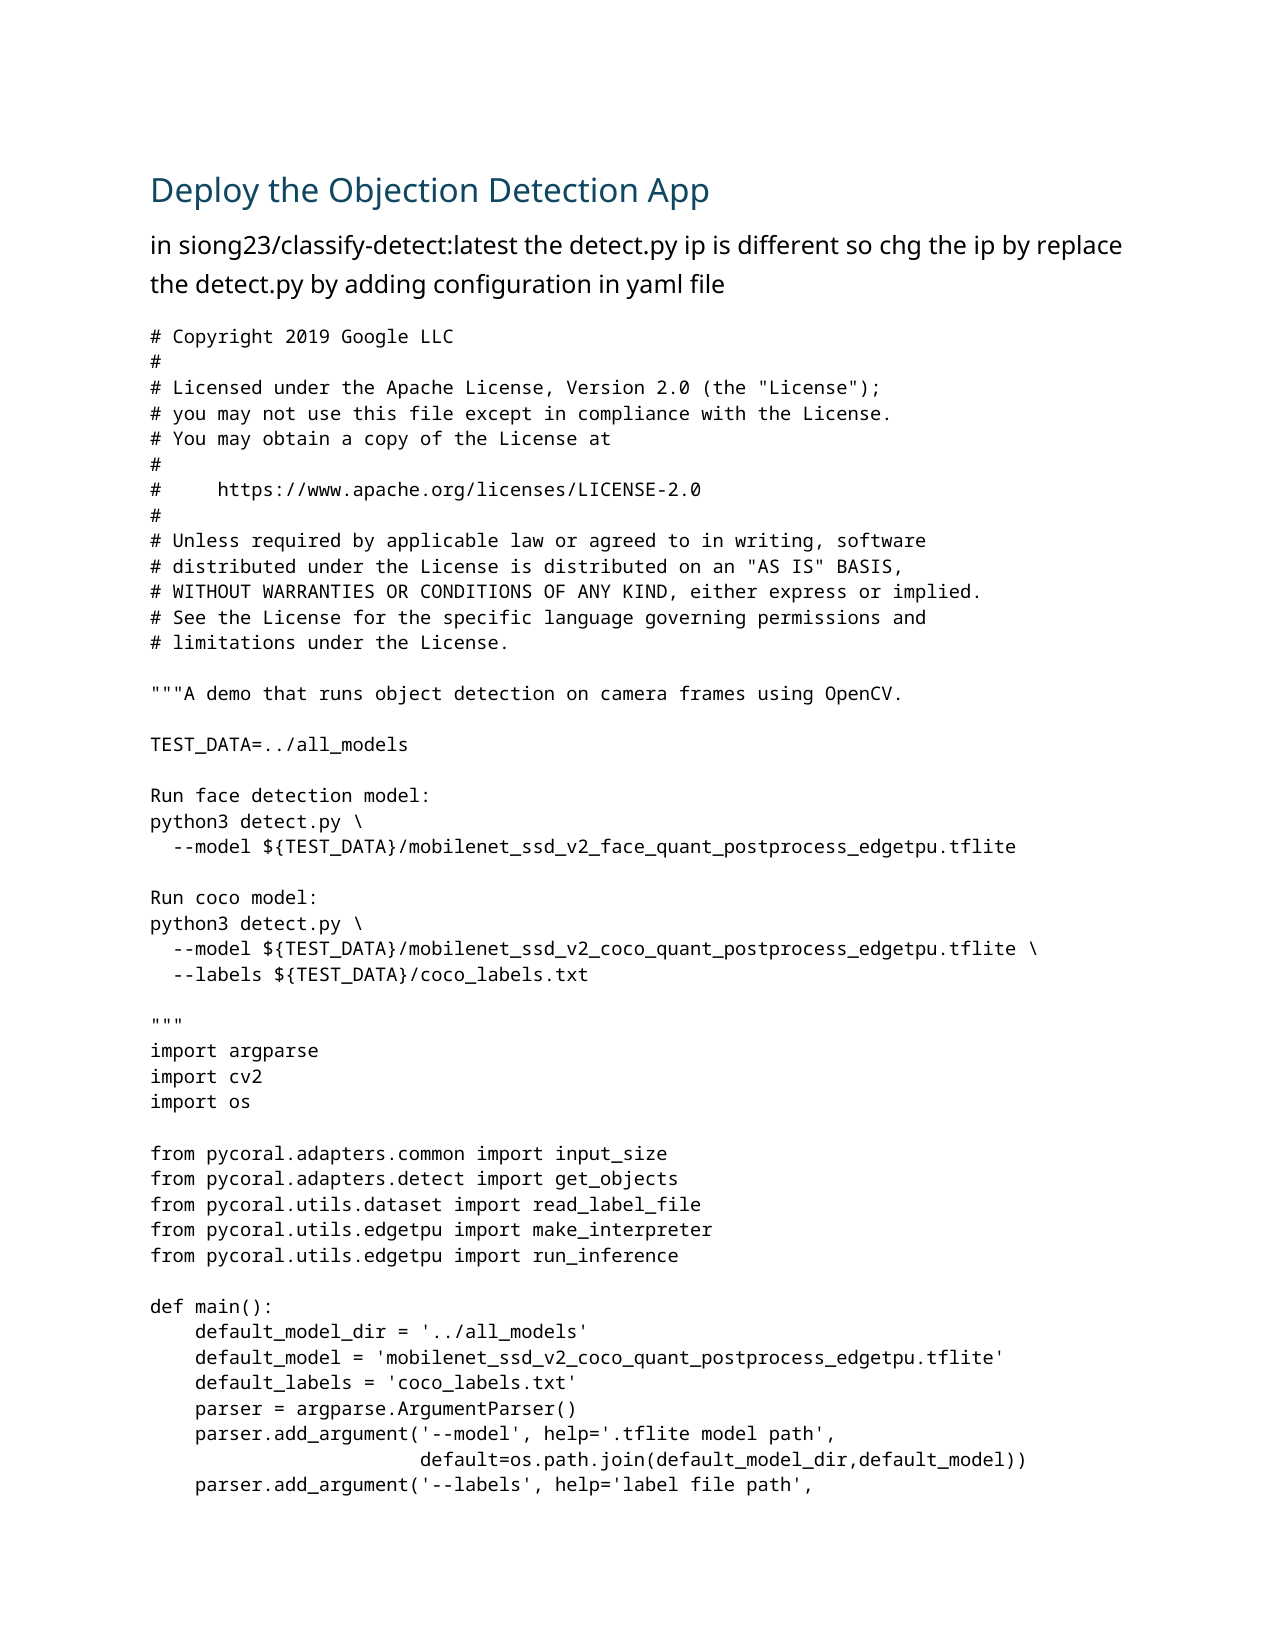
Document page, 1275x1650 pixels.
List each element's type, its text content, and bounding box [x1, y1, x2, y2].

text python3 detect.py \ [150, 808, 1125, 834]
text # Unless required by applicable law or agreed to in writing, software [150, 527, 1125, 553]
text """ [150, 1012, 1125, 1038]
text # You may obtain a copy of the License at [150, 425, 1125, 451]
text Run coco model: [150, 885, 1125, 910]
text # distributed under the License is distributed on an "AS IS" BASIS, [150, 553, 1125, 578]
text default=os.path.join(default_model_dir,default_model)) [150, 1446, 1125, 1472]
text in siong23/classify-detect:latest the detect.py ip is different so chg the ip by replace the detect.py by adding configuration in yaml file [150, 228, 1125, 301]
text Run face detection model: [150, 783, 1125, 808]
text # you may not use this file except in compliance with the License. [150, 400, 1125, 425]
text from pycoral.utils.edgetpu import make_interpreter [150, 1216, 1125, 1242]
text --model ${TEST_DATA}/mobilenet_ssd_v2_face_quant_postprocess_edgetpu.tflite [150, 834, 1125, 859]
text parser.add_argument('--labels', help='label file path', [150, 1472, 1125, 1497]
text # [150, 502, 1125, 527]
text import os [150, 1089, 1125, 1114]
text default_labels = 'coco_labels.txt' [150, 1369, 1125, 1395]
text # WITHOUT WARRANTIES OR CONDITIONS OF ANY KIND, either express or implied. [150, 578, 1125, 604]
text import argparse [150, 1038, 1125, 1063]
text from pycoral.adapters.common import input_size [150, 1140, 1125, 1165]
text # [150, 451, 1125, 476]
text parser = argparse.ArgumentParser() [150, 1395, 1125, 1421]
text TEST_DATA=../all_models [150, 732, 1125, 757]
text # See the License for the specific language governing permissions and [150, 604, 1125, 629]
text # Licensed under the Apache License, Version 2.0 (the "License"); [150, 374, 1125, 400]
text def main(): [150, 1293, 1125, 1318]
subtitle Deploy the Objection Detection App [150, 167, 1125, 212]
text # https://www.apache.org/licenses/LICENSE-2.0 [150, 476, 1125, 502]
text --model ${TEST_DATA}/mobilenet_ssd_v2_coco_quant_postprocess_edgetpu.tflite \ [150, 936, 1125, 961]
text # [150, 349, 1125, 374]
text # limitations under the License. [150, 629, 1125, 655]
text parser.add_argument('--model', help='.tflite model path', [150, 1421, 1125, 1446]
text default_model = 'mobilenet_ssd_v2_coco_quant_postprocess_edgetpu.tflite' [150, 1344, 1125, 1369]
text from pycoral.adapters.detect import get_objects [150, 1165, 1125, 1191]
text import cv2 [150, 1063, 1125, 1089]
text from pycoral.utils.dataset import read_label_file [150, 1191, 1125, 1216]
text """A demo that runs object detection on camera frames using OpenCV. [150, 681, 1125, 706]
text python3 detect.py \ [150, 910, 1125, 936]
text default_model_dir = '../all_models' [150, 1318, 1125, 1344]
text from pycoral.utils.edgetpu import run_inference [150, 1242, 1125, 1267]
text --labels ${TEST_DATA}/coco_labels.txt [150, 961, 1125, 987]
text # Copyright 2019 Google LLC [150, 323, 1125, 349]
